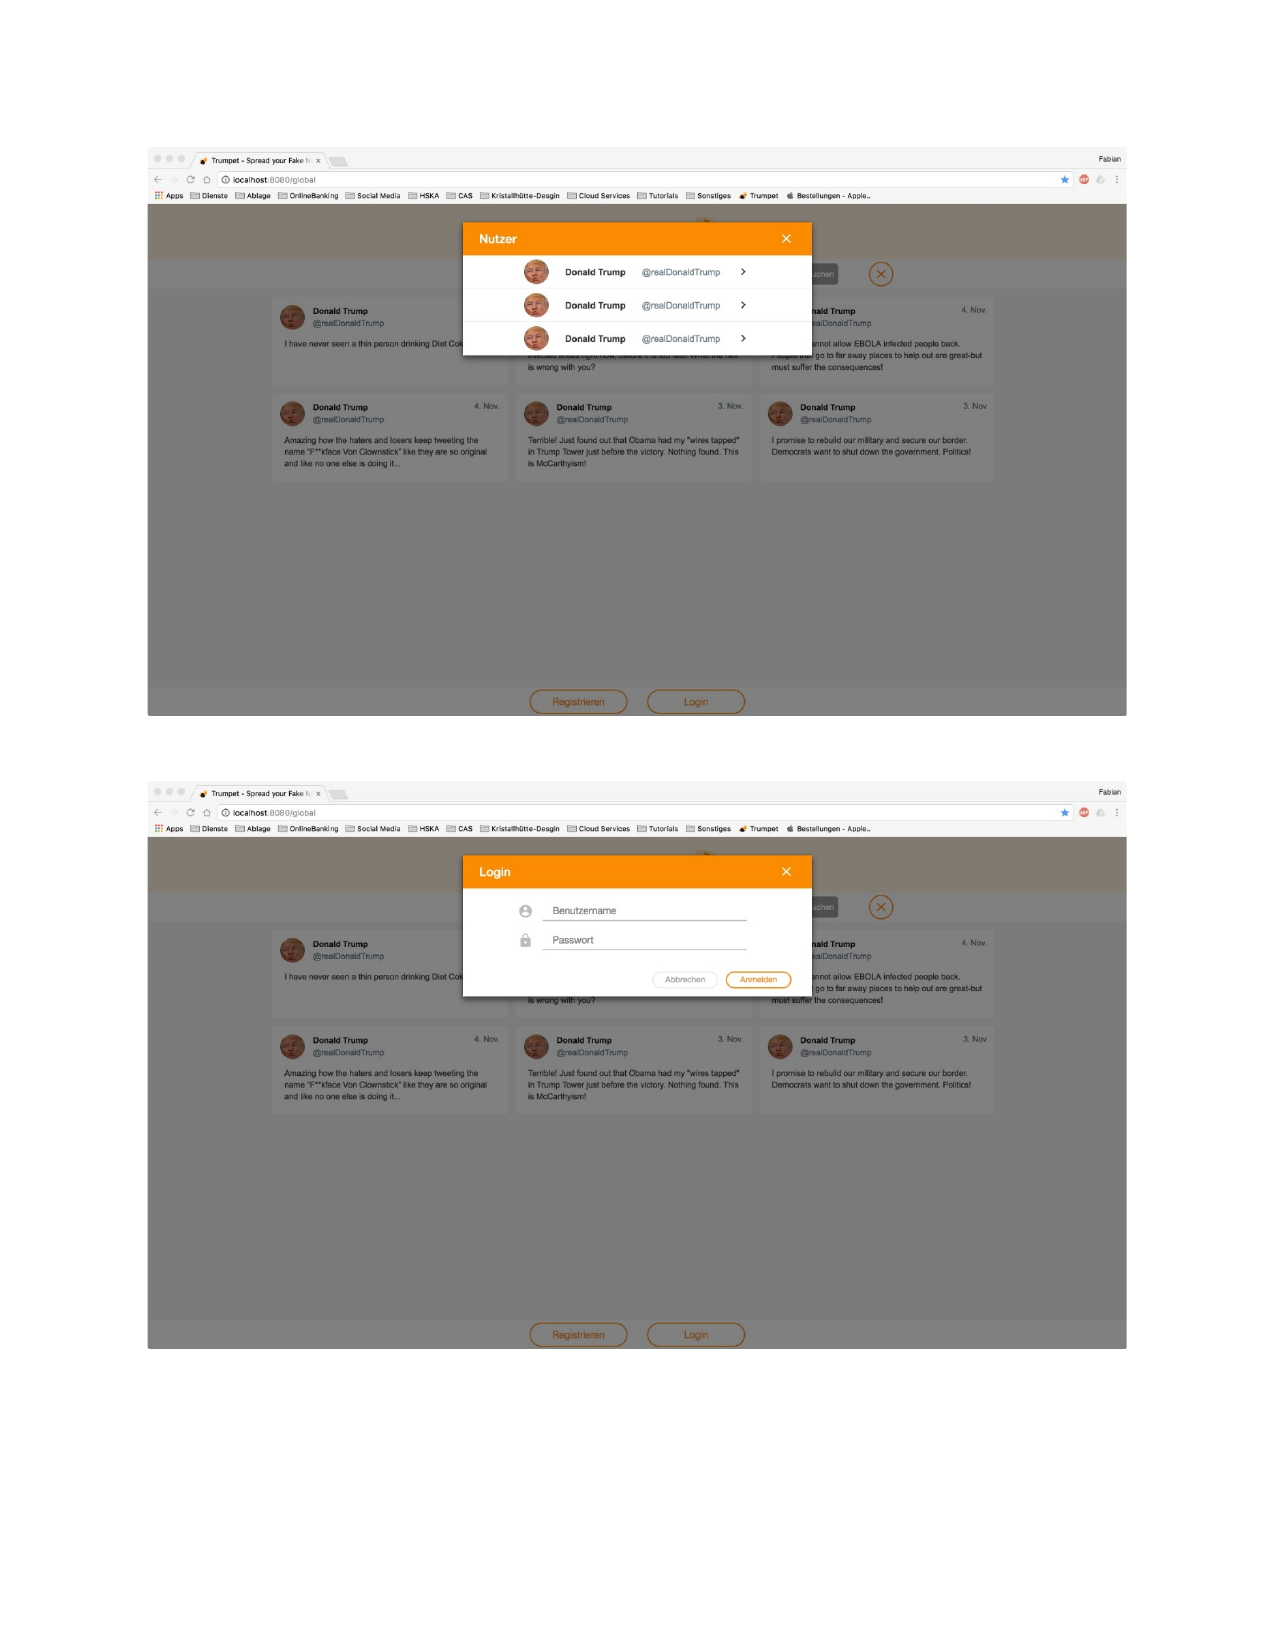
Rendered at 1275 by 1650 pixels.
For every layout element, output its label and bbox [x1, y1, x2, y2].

picture [147, 781, 1127, 1349]
picture [147, 147, 1127, 716]
